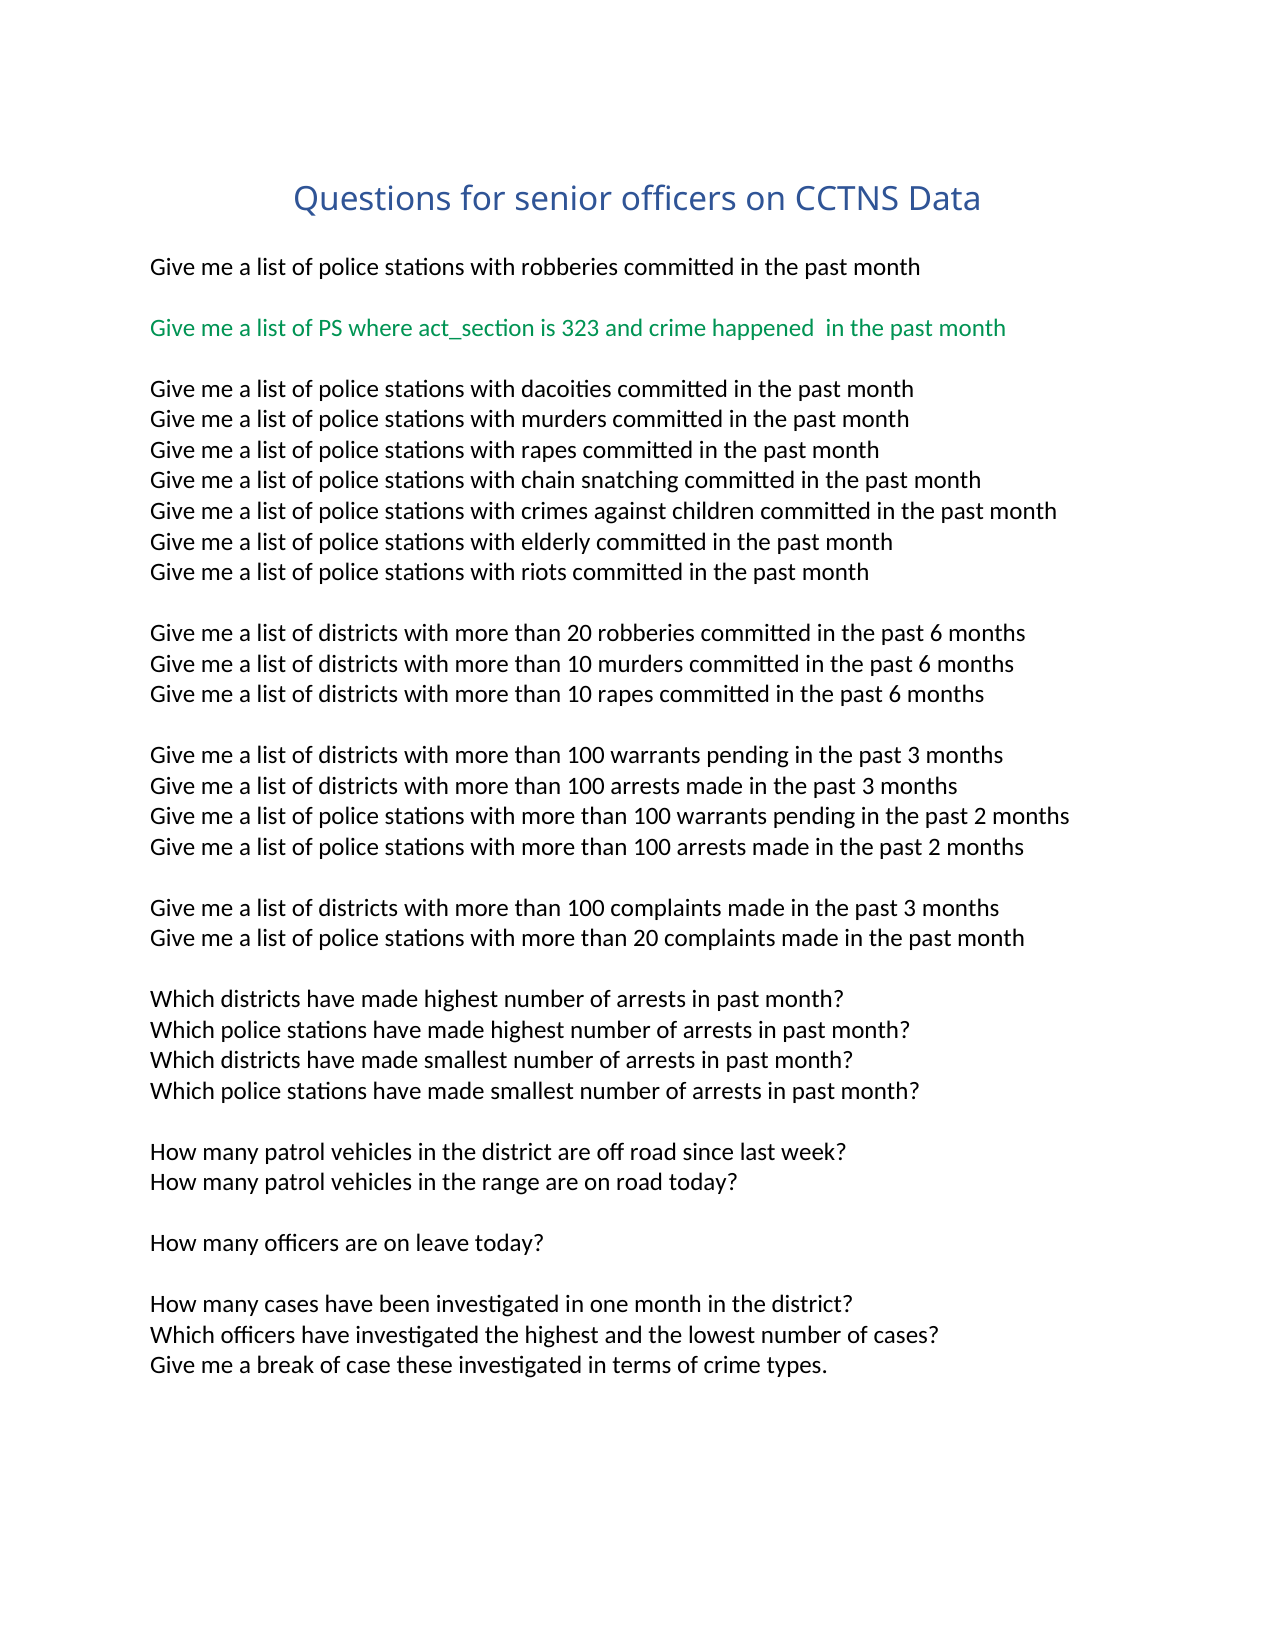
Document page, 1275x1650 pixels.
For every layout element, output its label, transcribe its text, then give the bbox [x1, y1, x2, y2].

text Give me a list of police stations with elderly committed in the past month [150, 526, 1125, 556]
text Give me a list of police stations with robberies committed in the past month [150, 251, 1125, 281]
text Which districts have made highest number of arrests in past month? [150, 983, 1125, 1014]
subtitle Questions for senior officers on CCTNS Data [150, 175, 1125, 220]
text Give me a list of police stations with crimes against children committed in the past month [150, 495, 1125, 526]
text How many patrol vehicles in the range are on road today? [150, 1167, 1125, 1197]
text Give me a list of districts with more than 100 warrants pending in the past 3 months [150, 739, 1125, 770]
text Give me a list of districts with more than 20 robberies committed in the past 6 months [150, 617, 1125, 648]
text How many officers are on leave today? [150, 1228, 1125, 1258]
text Give me a list of police stations with chain snatching committed in the past month [150, 464, 1125, 495]
text Give me a list of police stations with more than 100 warrants pending in the past 2 months [150, 800, 1125, 831]
text Give me a list of districts with more than 100 complaints made in the past 3 months [150, 892, 1125, 922]
text Give me a break of case these investigated in terms of crime types. [150, 1350, 1125, 1380]
text Which police stations have made smallest number of arrests in past month? [150, 1075, 1125, 1106]
text How many patrol vehicles in the district are off road since last week? [150, 1136, 1125, 1167]
text Give me a list of districts with more than 10 rapes committed in the past 6 months [150, 678, 1125, 709]
text Give me a list of police stations with riots committed in the past month [150, 556, 1125, 587]
text Give me a list of districts with more than 10 murders committed in the past 6 months [150, 648, 1125, 678]
text Give me a list of police stations with rapes committed in the past month [150, 434, 1125, 464]
text Give me a list of PS where act_section is 323 and crime happened in the past month [150, 312, 1125, 342]
text Which districts have made smallest number of arrests in past month? [150, 1044, 1125, 1075]
text Which officers have investigated the highest and the lowest number of cases? [150, 1319, 1125, 1350]
text Which police stations have made highest number of arrests in past month? [150, 1014, 1125, 1044]
text Give me a list of police stations with more than 20 complaints made in the past month [150, 922, 1125, 953]
text How many cases have been investigated in one month in the district? [150, 1289, 1125, 1319]
text Give me a list of police stations with dacoities committed in the past month [150, 373, 1125, 403]
text Give me a list of police stations with murders committed in the past month [150, 403, 1125, 434]
text Give me a list of police stations with more than 100 arrests made in the past 2 months [150, 831, 1125, 861]
text Give me a list of districts with more than 100 arrests made in the past 3 months [150, 770, 1125, 800]
